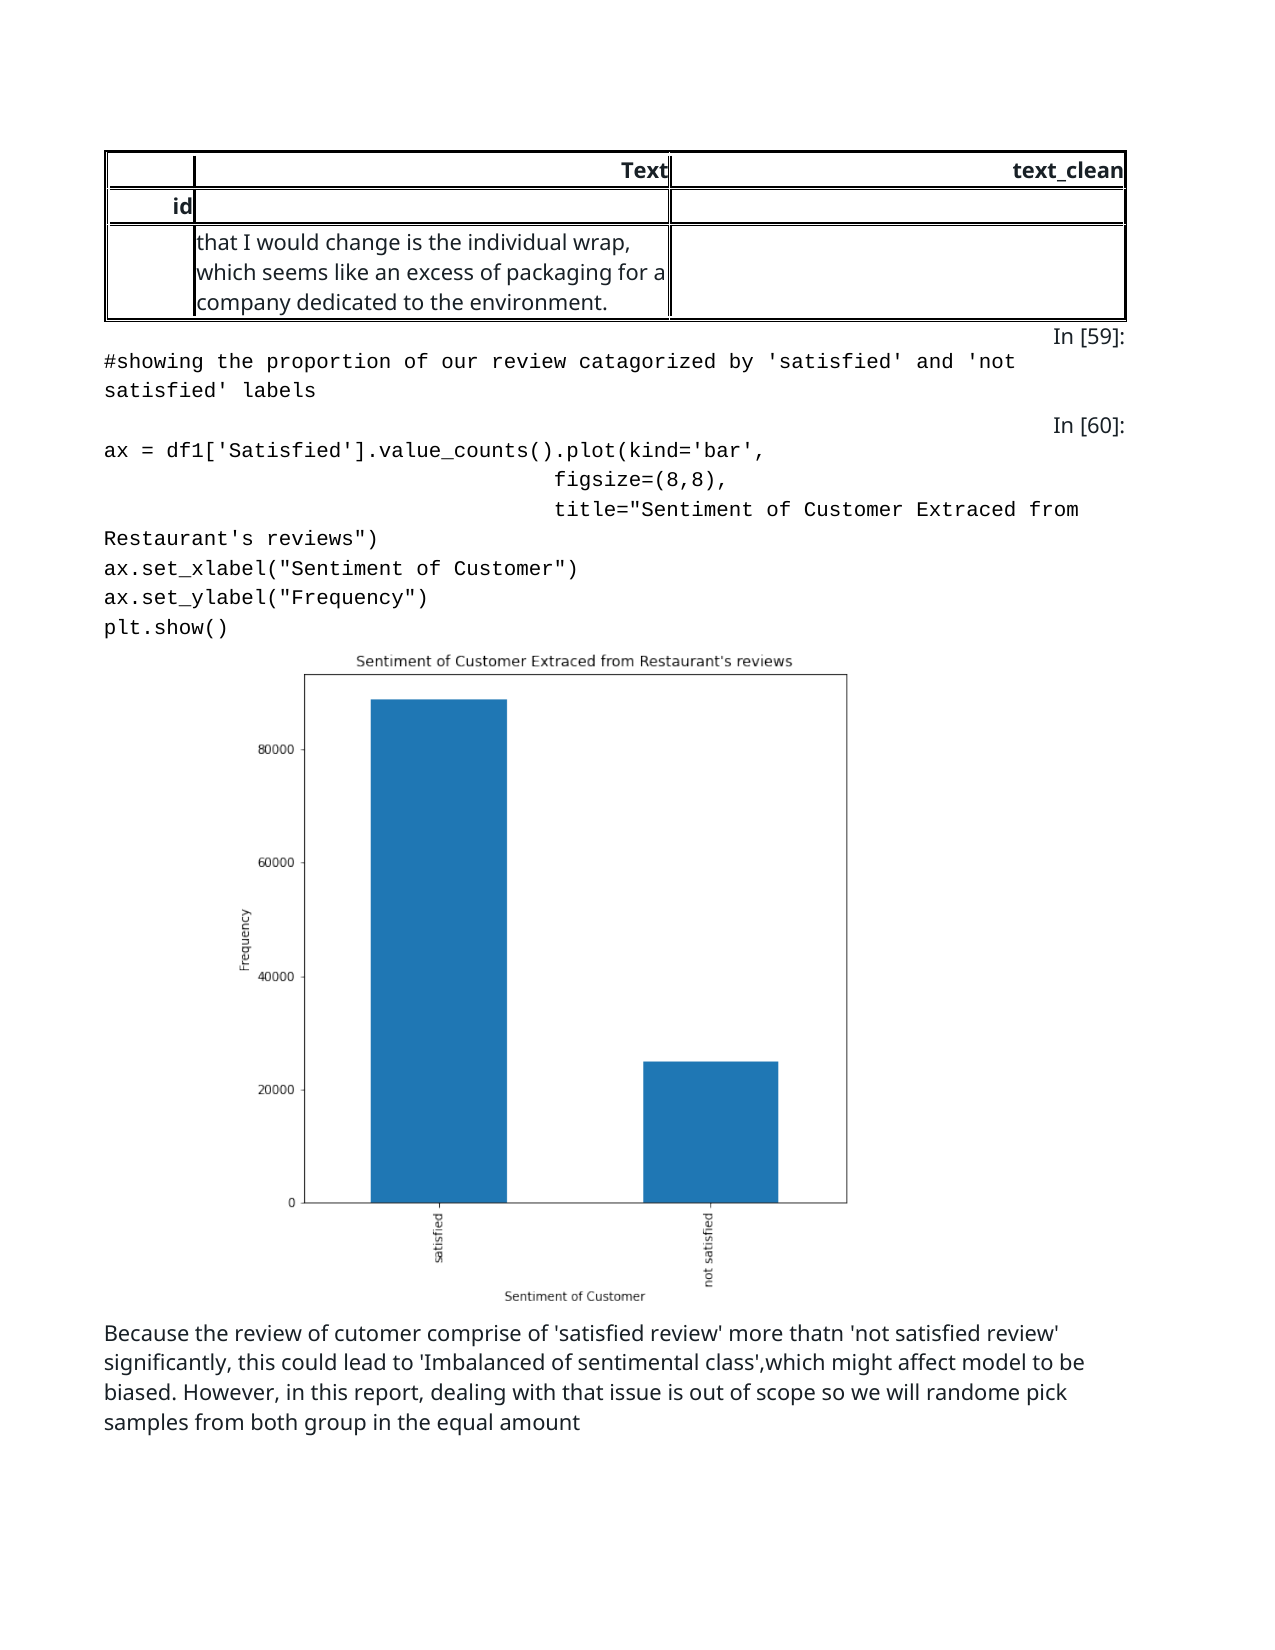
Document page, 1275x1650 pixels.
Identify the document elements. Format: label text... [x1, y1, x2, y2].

text ax.set_xlabel("Sentiment of Customer") [103, 558, 1125, 581]
table_header text_clean [670, 153, 1124, 186]
text ax = df1['Satisfied'].value_counts().plot(kind='bar', [103, 440, 1125, 463]
text #showing the proportion of our review catagorized by 'satisfied' and 'not satisfied' labels [103, 351, 1125, 404]
table_cell [672, 186, 1125, 222]
table_cell id [108, 186, 193, 222]
text title="Sentiment of Customer Extraced from Restaurant's reviews") [103, 499, 1125, 552]
text plt.show() [103, 617, 1125, 640]
table_cell 110000 [108, 222, 194, 318]
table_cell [194, 222, 670, 318]
text In [60]: [103, 410, 1125, 440]
text In [59]: [103, 321, 1125, 351]
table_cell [670, 222, 1125, 318]
table_cell [196, 190, 668, 222]
text ax.set_ylabel("Frequency") [103, 587, 1125, 611]
table_header [108, 153, 194, 186]
table_header Text [194, 152, 670, 186]
text figsize=(8,8), [103, 469, 1125, 493]
picture [231, 646, 855, 1312]
